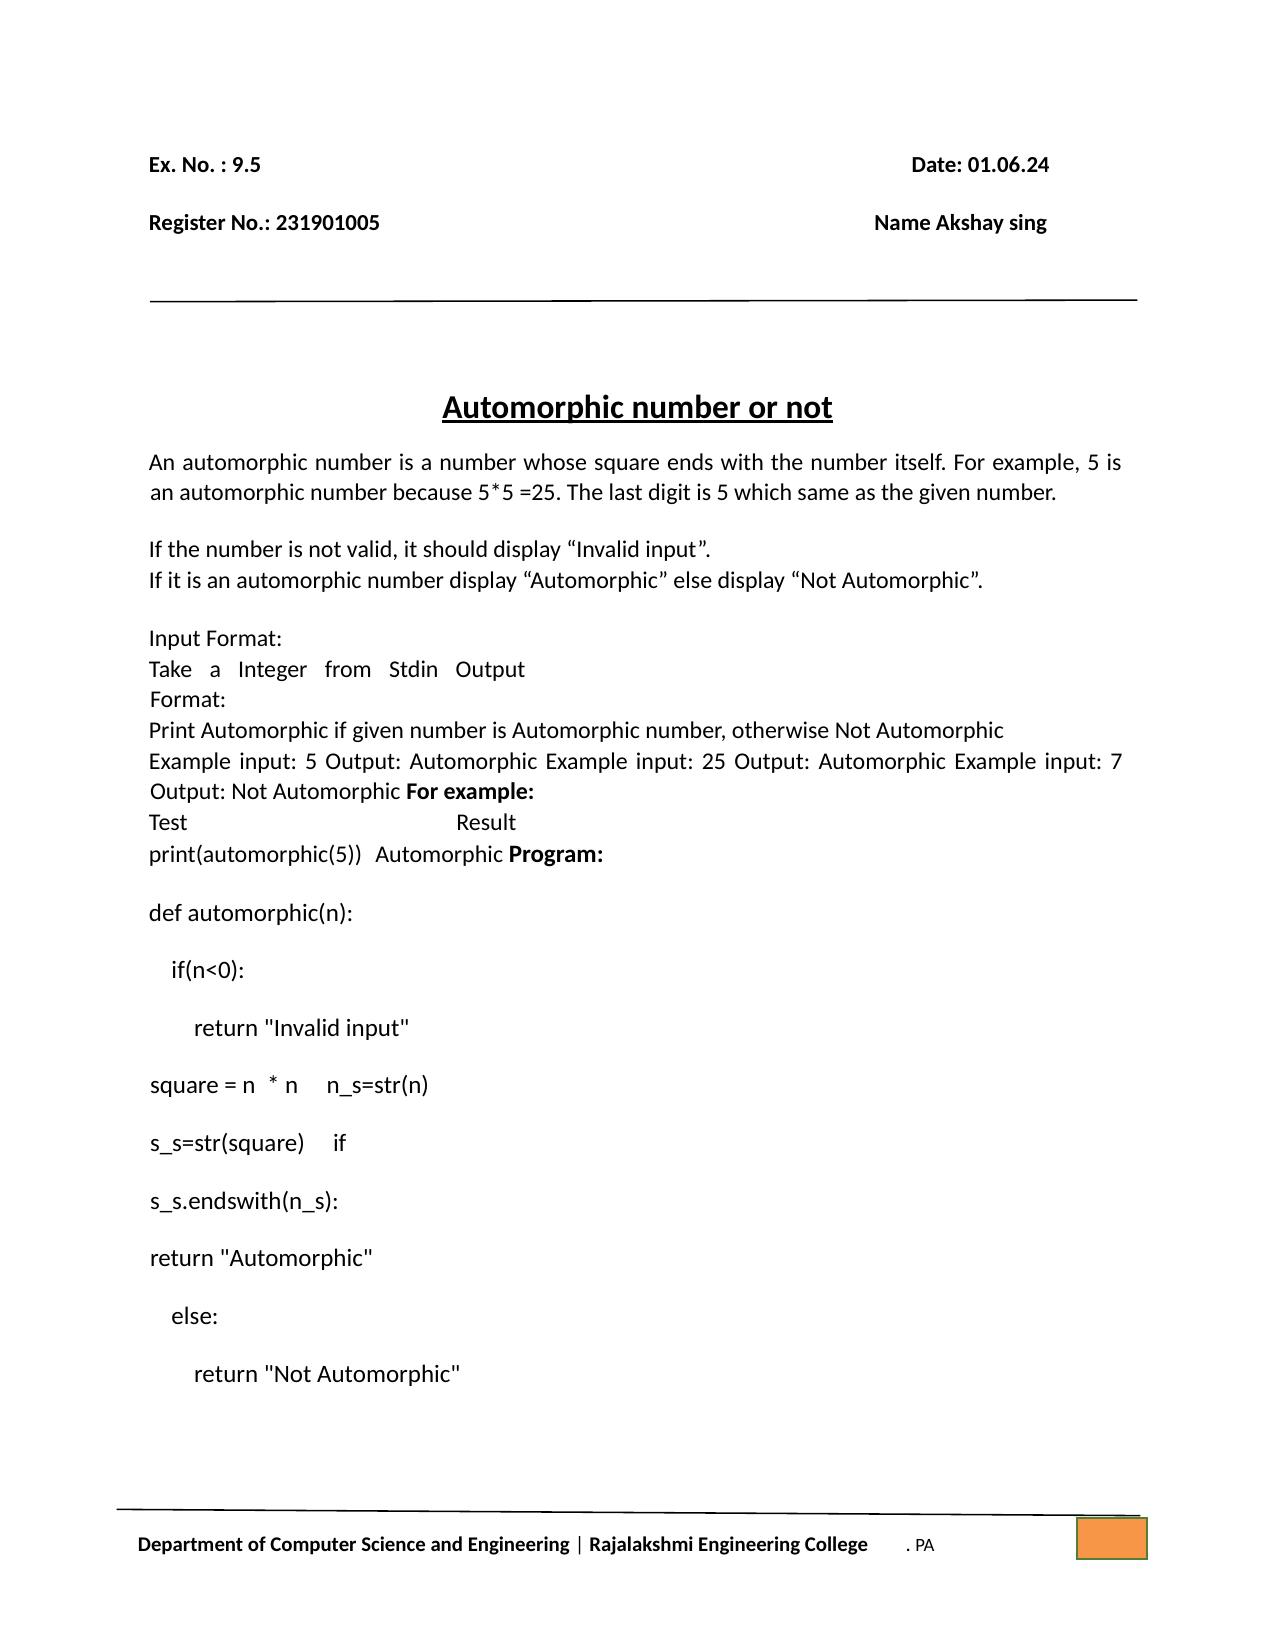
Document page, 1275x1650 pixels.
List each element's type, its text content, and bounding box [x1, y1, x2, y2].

text An automorphic number is a number whose square ends with the number itself. For example, 5 is an automorphic number because 5*5 =25. The last digit is 5 which same as the given number. [149, 447, 1124, 506]
text Register No.: 231901005 Name Akshay sing [149, 208, 1124, 236]
text If it is an automorphic number display “Automorphic” else display “Not Automorphic”. [149, 566, 1124, 595]
text Print Automorphic if given number is Automorphic number, otherwise Not Automorphic [149, 715, 1124, 744]
text Test Result [149, 807, 1124, 836]
text Ex. No. : 9.5 Date: 01.06.24 [149, 150, 1124, 178]
text print(automorphic(5)) Automorphic Program: [149, 838, 716, 869]
text Take a Integer from Stdin Output Format: [149, 654, 526, 713]
text def automorphic(n): [149, 897, 438, 927]
text if(n<0): [149, 954, 438, 985]
text Example input: 5 Output: Automorphic Example input: 25 Output: Automorphic Example input: 7 Output: Not Automorphic For example: [149, 746, 1124, 805]
text If the number is not valid, it should display “Invalid input”. [149, 534, 1124, 564]
text else: [149, 1300, 438, 1331]
text return "Invalid input" square = n * n n_s=str(n) s_s=str(square) if s_s.endswith(n_s): return "Automorphic" [149, 1012, 438, 1273]
text Input Format: [149, 623, 1124, 652]
text return "Not Automorphic" [149, 1358, 1124, 1388]
subtitle Automorphic number or not [151, 386, 1124, 426]
